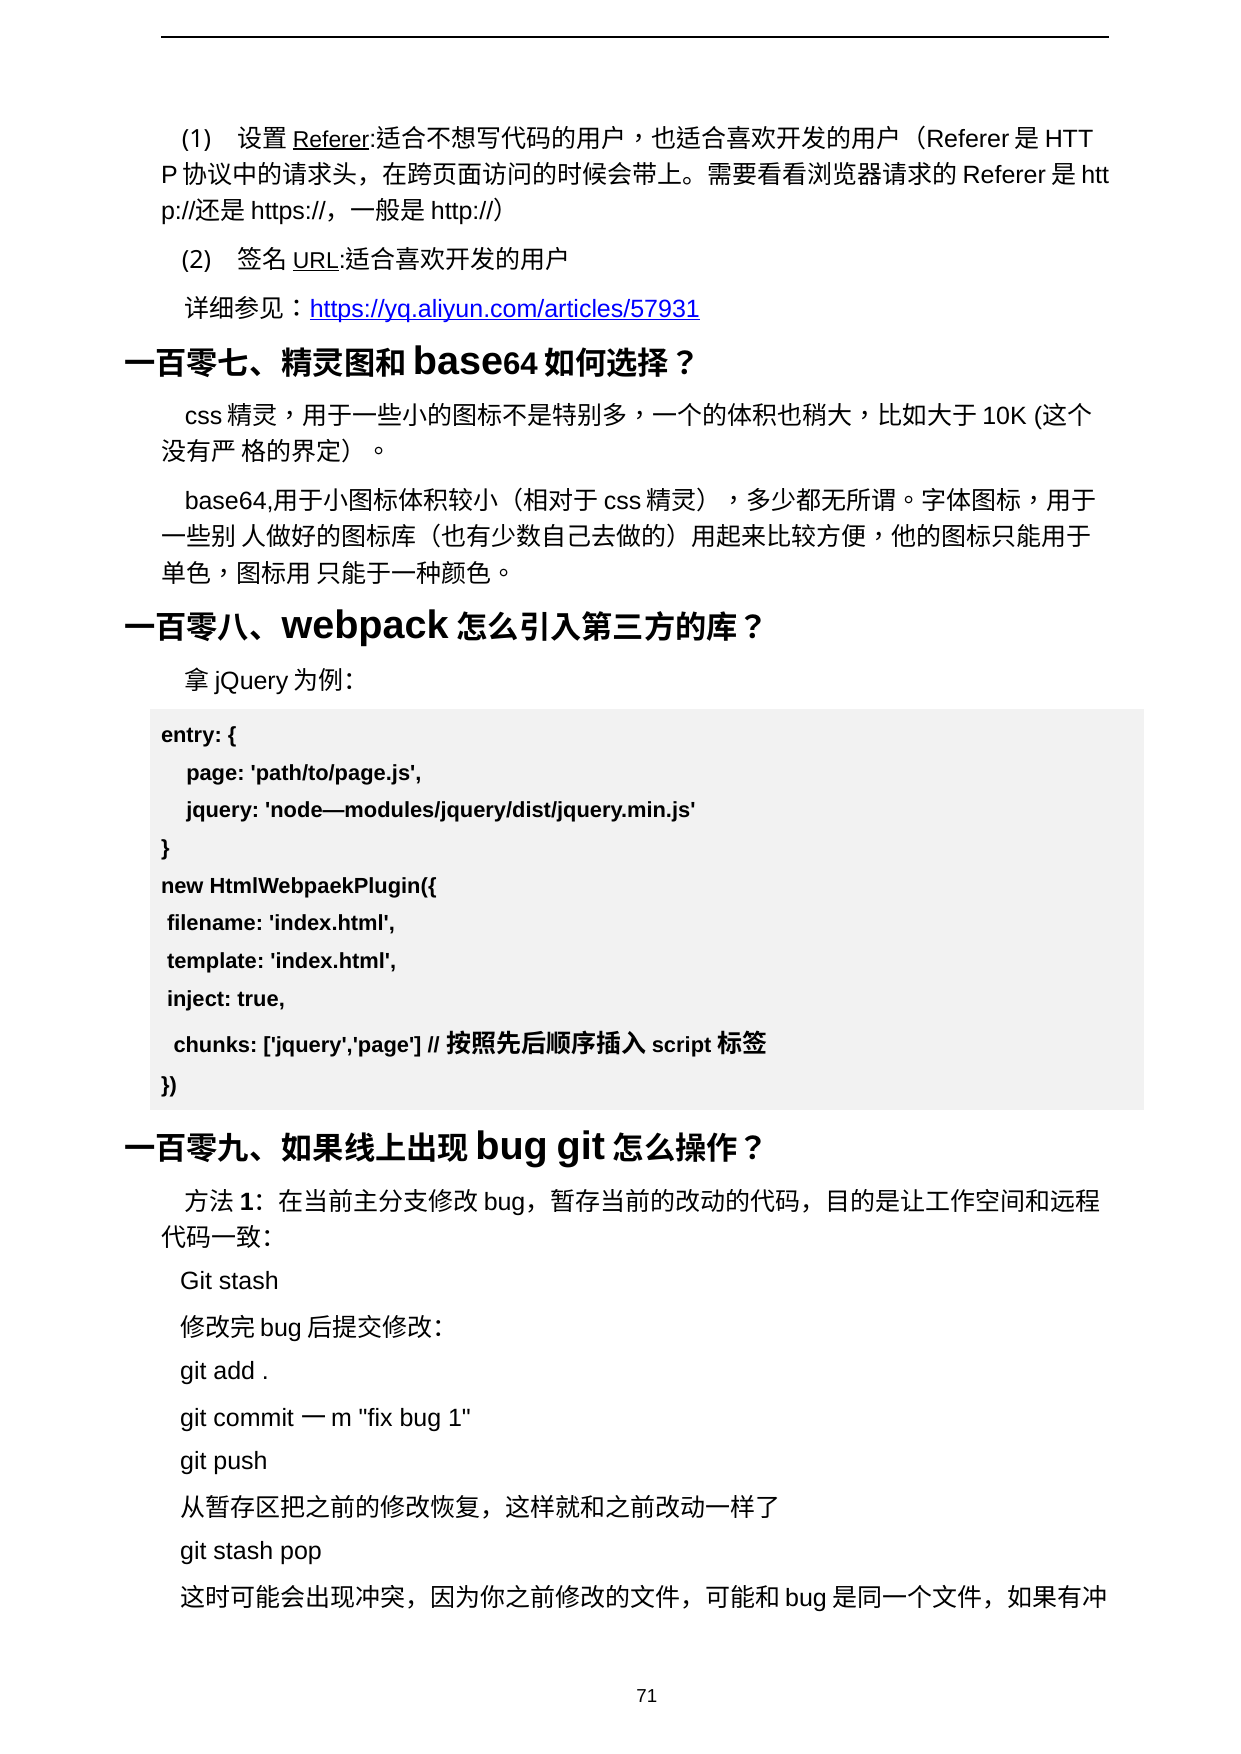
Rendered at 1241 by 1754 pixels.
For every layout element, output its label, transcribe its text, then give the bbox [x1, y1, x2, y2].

text git push [156, 1446, 1109, 1475]
text 详细参见：https://yq.aliyun.com/articles/57931 [161, 288, 1109, 324]
text 如果线上出现bug git怎么操作？ [112, 1122, 475, 1168]
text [156, 1577, 1109, 1613]
text 从暂存区把之前的修改恢复，这样就和之前改动一样了 [156, 1487, 1109, 1523]
text git stash pop [156, 1536, 1109, 1565]
text 修改完bug后提交修改： [156, 1307, 1109, 1343]
text css精灵，用于一些小的图标不是特别多，一个的体积也稍大，比如大于10K (这个没有严 格的界定）。 [161, 396, 1109, 468]
text 方法1：在当前主分支修改bug，暂存当前的改动的代码，目的是让工作空间和远程代码一致： [161, 1181, 1109, 1253]
text base64,用于小图标体积较小（相对于css精灵），多少都无所谓。字体图标，用于一些别 人做好的图标库（也有少数自己去做的）用起来比较方便，他的图标只能用于单色，图标用 只能于一种颜色。 [161, 481, 1109, 589]
text 如果线上出现bug git怎么操作？ [613, 1122, 1109, 1168]
text git commit 一m "fix bug 1" [156, 1397, 1109, 1433]
text Git stash [156, 1266, 1109, 1295]
list 签名URL:适合喜欢开发的用户 [161, 239, 1109, 276]
text 拿jQuery为例： [161, 660, 1109, 697]
text webpack怎么引入第三方的库？ [112, 602, 1109, 648]
text 精灵图和base64如何选择？ [112, 337, 1109, 383]
text git add . [156, 1356, 1109, 1385]
list 设置Referer:适合不想写代码的用户，也适合喜欢开发的用户（Referer是HTTP协议中的请求头，在跨页面访问的时候会带上。需要看看浏览器请求的Referer是http://还是https://，一般是http://） [161, 118, 1109, 227]
table_header entry: { page: 'path/to/page.js', jquery: 'node—modules/jquery/dist/jquery.min.js' } new HtmlWebpaekPlugin({ filename: 'index.html', template: 'index.html', inject: true, chunks: ['jquery','page'] // 按照先后顺序插入 script 标签 }) [150, 709, 1144, 1110]
